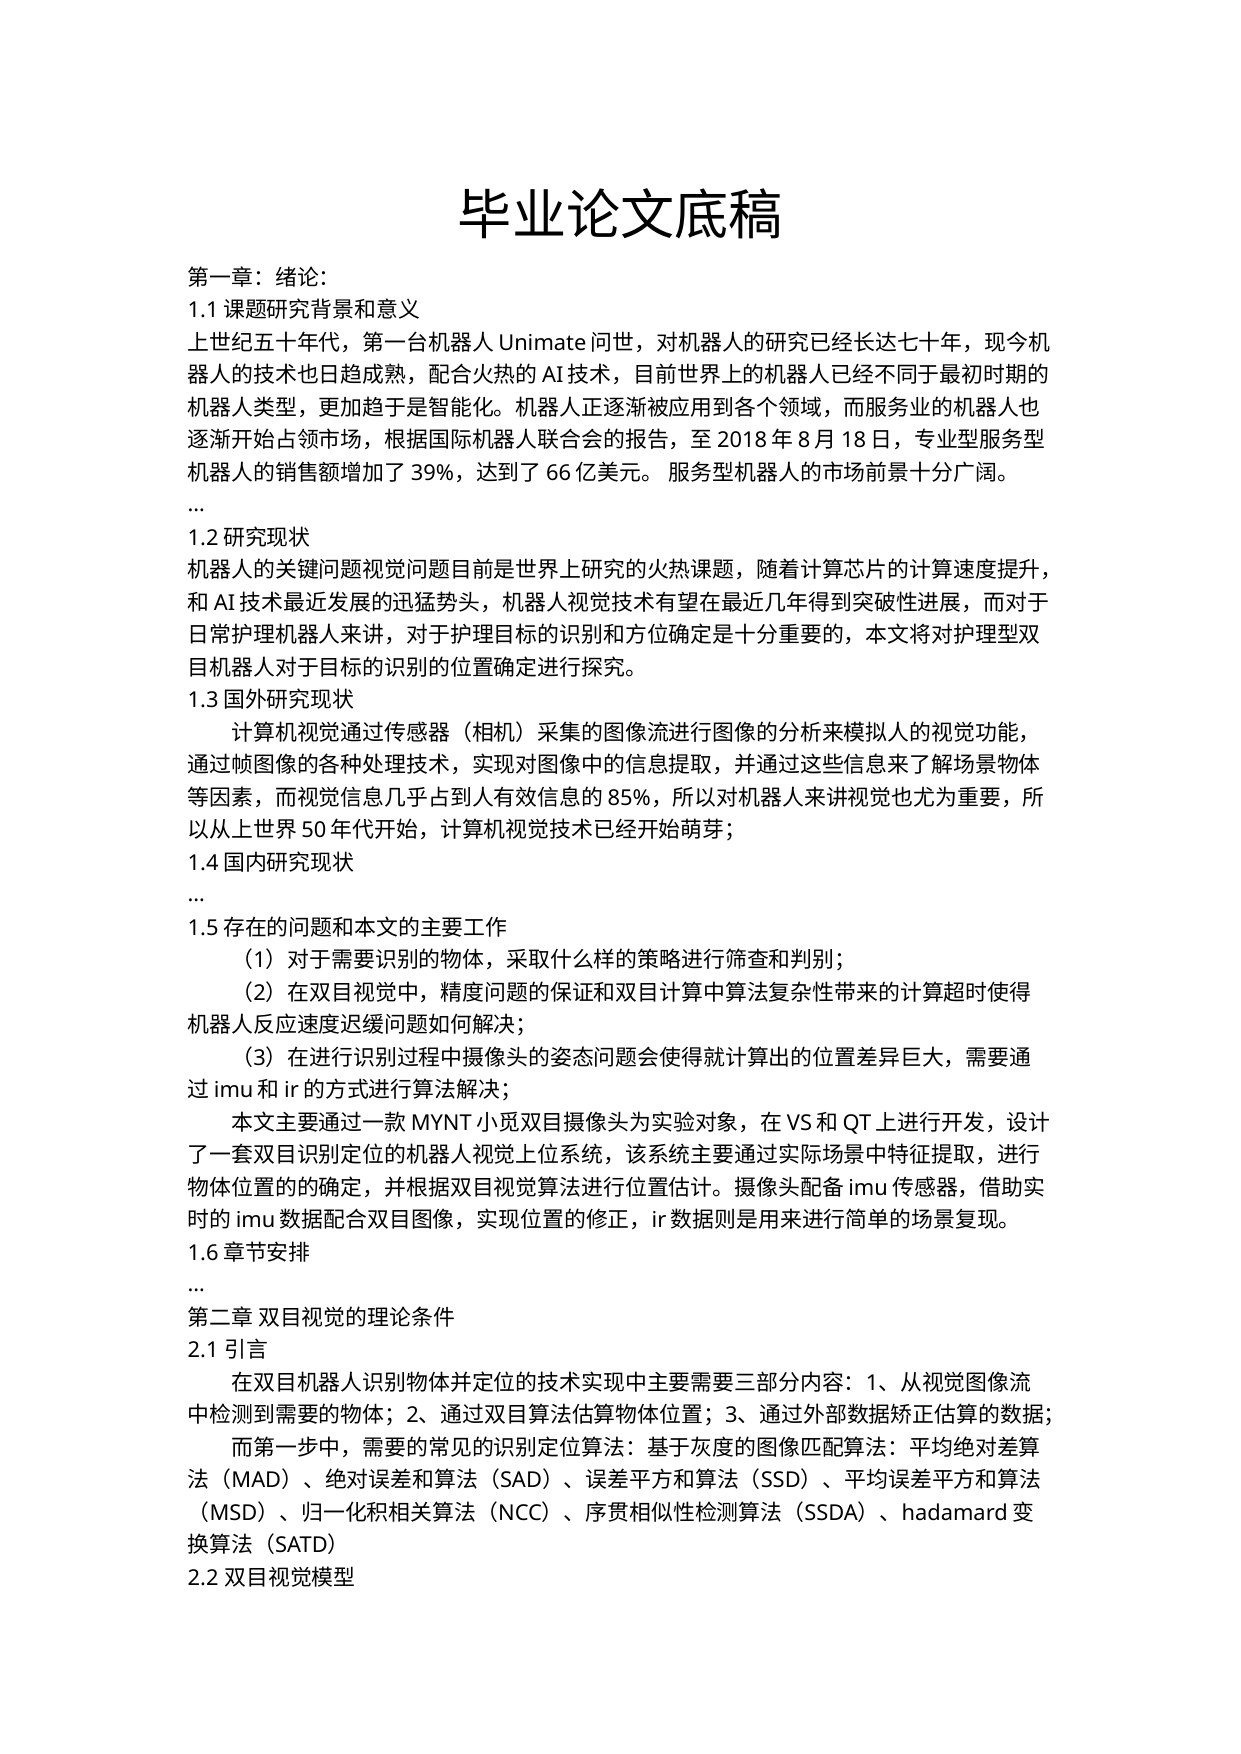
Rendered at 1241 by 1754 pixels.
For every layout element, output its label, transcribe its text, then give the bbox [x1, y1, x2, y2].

text 在双目机器人识别物体并定位的技术实现中主要需要三部分内容：1、从视觉图像流中检测到需要的物体；2、通过双目算法估算物体位置；3、通过外部数据矫正估算的数据； [187, 1364, 1053, 1429]
text （2）在双目视觉中，精度问题的保证和双目计算中算法复杂性带来的计算超时使得机器人反应速度迟缓问题如何解决； [187, 974, 1053, 1039]
text 2.1 引言 [187, 1332, 1053, 1364]
text （1）对于需要识别的物体，采取什么样的策略进行筛查和判别； [187, 942, 1053, 974]
text （3）在进行识别过程中摄像头的姿态问题会使得就计算出的位置差异巨大，需要通过imu和ir的方式进行算法解决； [187, 1039, 1053, 1104]
text … [187, 877, 1053, 909]
text 1.4国内研究现状 [187, 844, 1053, 877]
text 1.5存在的问题和本文的主要工作 [187, 909, 1053, 942]
text 本文主要通过一款MYNT小觅双目摄像头为实验对象，在VS和QT上进行开发，设计了一套双目识别定位的机器人视觉上位系统，该系统主要通过实际场景中特征提取，进行物体位置的的确定，并根据双目视觉算法进行位置估计。摄像头配备imu传感器，借助实时的imu数据配合双目图像，实现位置的修正，ir数据则是用来进行简单的场景复现。 [187, 1104, 1053, 1234]
text 1.3国外研究现状 [187, 682, 1053, 714]
text 计算机视觉通过传感器（相机）采集的图像流进行图像的分析来模拟人的视觉功能，通过帧图像的各种处理技术，实现对图像中的信息提取，并通过这些信息来了解场景物体等因素，而视觉信息几乎占到人有效信息的85%，所以对机器人来讲视觉也尤为重要，所以从上世界50年代开始，计算机视觉技术已经开始萌芽； [187, 714, 1053, 844]
text 毕业论文底稿 [187, 162, 1053, 259]
text 上世纪五十年代，第一台机器人Unimate问世，对机器人的研究已经长达七十年，现今机器人的技术也日趋成熟，配合火热的AI技术，目前世界上的机器人已经不同于最初时期的机器人类型，更加趋于是智能化。机器人正逐渐被应用到各个领域，而服务业的机器人也逐渐开始占领市场，根据国际机器人联合会的报告，至2018年8月18日，专业型服务型机器人的销售额增加了39%，达到了66亿美元。 服务型机器人的市场前景十分广阔。 [187, 324, 1053, 487]
text 机器人的关键问题视觉问题目前是世界上研究的火热课题，随着计算芯片的计算速度提升，和AI技术最近发展的迅猛势头，机器人视觉技术有望在最近几年得到突破性进展，而对于日常护理机器人来讲，对于护理目标的识别和方位确定是十分重要的，本文将对护理型双目机器人对于目标的识别的位置确定进行探究。 [187, 552, 1053, 682]
text … [187, 487, 1053, 519]
text 1.1课题研究背景和意义 [187, 292, 1053, 324]
text 1.6章节安排 [187, 1234, 1053, 1267]
text 1.2研究现状 [187, 519, 1053, 552]
text 而第一步中，需要的常见的识别定位算法：基于灰度的图像匹配算法：平均绝对差算法（MAD）、绝对误差和算法（SAD）、误差平方和算法（SSD）、平均误差平方和算法（MSD）、归一化积相关算法（NCC）、序贯相似性检测算法（SSDA）、hadamard变换算法（SATD） [187, 1429, 1053, 1559]
text 2.2 双目视觉模型 [187, 1559, 1053, 1592]
text 第二章 双目视觉的理论条件 [187, 1299, 1053, 1332]
text 第一章：绪论： [187, 259, 1053, 292]
text … [187, 1267, 1053, 1299]
